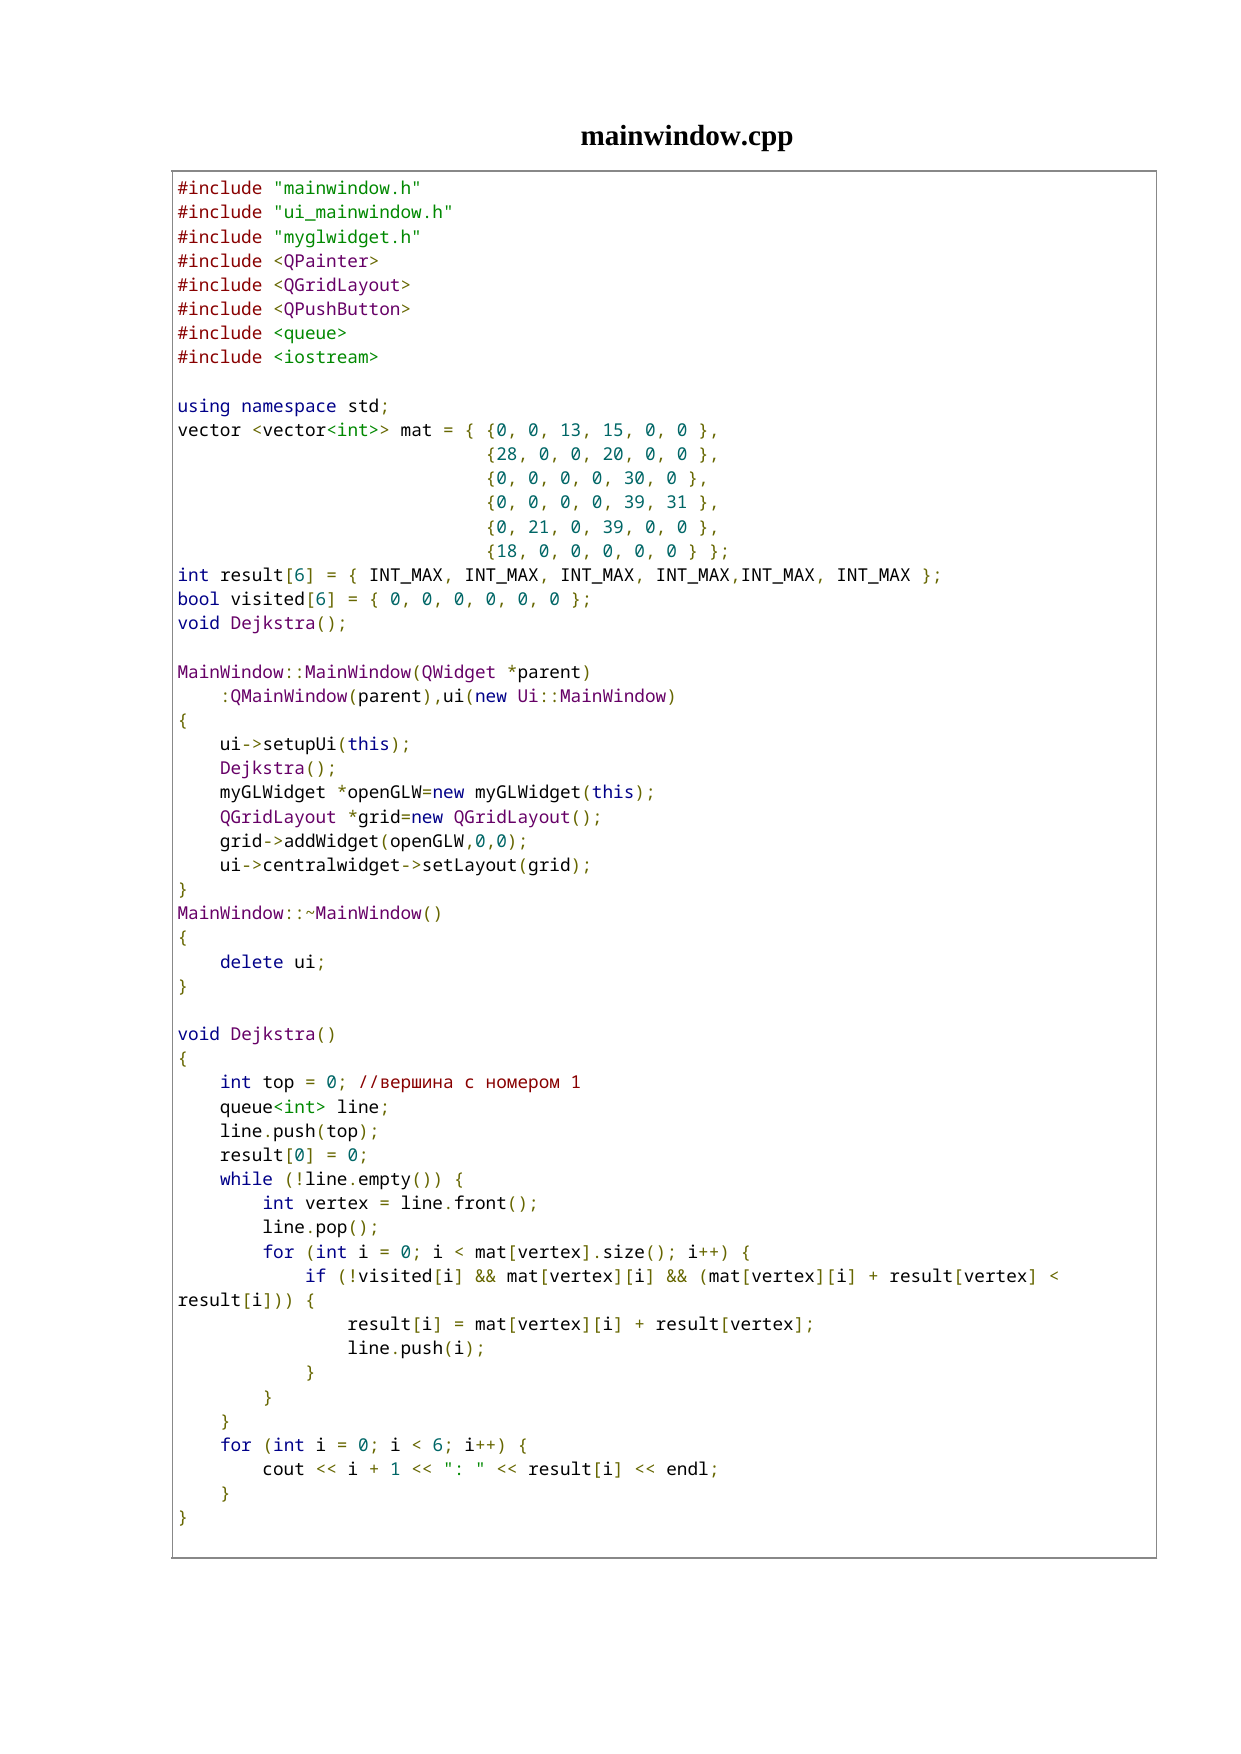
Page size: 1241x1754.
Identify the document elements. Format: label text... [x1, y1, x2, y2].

text line.push(top); [177, 1118, 1152, 1142]
text } [177, 1481, 1152, 1505]
text {0, 0, 0, 0, 30, 0 }, [177, 466, 1152, 490]
text { [177, 925, 1152, 949]
text using namespace std; [177, 393, 1152, 417]
list mainwindow.cpp [222, 118, 1152, 152]
text } [177, 973, 1152, 997]
text #include <QPushButton> [177, 297, 1152, 321]
text { [177, 1046, 1152, 1070]
text void Dejkstra(); [177, 611, 1152, 635]
text {0, 0, 0, 0, 39, 31 }, [177, 490, 1152, 514]
text #include <queue> [177, 321, 1152, 345]
text for (int i = 0; i < mat[vertex].size(); i++) { [177, 1239, 1152, 1263]
text } [177, 1384, 1152, 1408]
text #include "mainwindow.h" [173, 172, 1156, 200]
text { [177, 707, 1152, 732]
text #include <QPainter> [177, 248, 1152, 272]
text {18, 0, 0, 0, 0, 0 } }; [177, 538, 1152, 562]
text MainWindow::~MainWindow() [177, 901, 1152, 925]
text } [177, 1360, 1152, 1384]
text while (!line.empty()) { [177, 1167, 1152, 1191]
text line.pop(); [177, 1215, 1152, 1239]
text {28, 0, 0, 20, 0, 0 }, [177, 442, 1152, 466]
text result[0] = 0; [177, 1142, 1152, 1167]
text Dejkstra(); [177, 756, 1152, 780]
text queue<int> line; [177, 1094, 1152, 1118]
text #include <iostream> [177, 345, 1152, 369]
text } [177, 1505, 1152, 1529]
text MainWindow::MainWindow(QWidget *parent) [177, 659, 1152, 683]
text QGridLayout *grid=new QGridLayout(); [177, 804, 1152, 828]
text int vertex = line.front(); [177, 1191, 1152, 1215]
text #include "myglwidget.h" [177, 224, 1152, 248]
text ui->centralwidget->setLayout(grid); [177, 852, 1152, 877]
text } [177, 1408, 1152, 1432]
text line.push(i); [177, 1336, 1152, 1360]
text bool visited[6] = { 0, 0, 0, 0, 0, 0 }; [177, 587, 1152, 611]
text for (int i = 0; i < 6; i++) { [177, 1432, 1152, 1457]
text :QMainWindow(parent),ui(new Ui::MainWindow) [177, 683, 1152, 707]
text int top = 0; //вершина с номером 1 [177, 1070, 1152, 1094]
text if (!visited[i] && mat[vertex][i] && (mat[vertex][i] + result[vertex] < result[i])) { [177, 1263, 1152, 1312]
text #include <QGridLayout> [177, 272, 1152, 297]
text #include "ui_mainwindow.h" [177, 200, 1152, 224]
text result[i] = mat[vertex][i] + result[vertex]; [177, 1312, 1152, 1336]
text } [177, 877, 1152, 901]
text myGLWidget *openGLW=new myGLWidget(this); [177, 780, 1152, 804]
text delete ui; [177, 949, 1152, 973]
text void Dejkstra() [177, 1022, 1152, 1046]
text vector <vector<int>> mat = { {0, 0, 13, 15, 0, 0 }, [177, 417, 1152, 442]
text ui->setupUi(this); [177, 732, 1152, 756]
text cout << i + 1 << ": " << result[i] << endl; [177, 1457, 1152, 1481]
text grid->addWidget(openGLW,0,0); [177, 828, 1152, 852]
text int result[6] = { INT_MAX, INT_MAX, INT_MAX, INT_MAX,INT_MAX, INT_MAX }; [177, 562, 1152, 587]
text {0, 21, 0, 39, 0, 0 }, [177, 514, 1152, 538]
